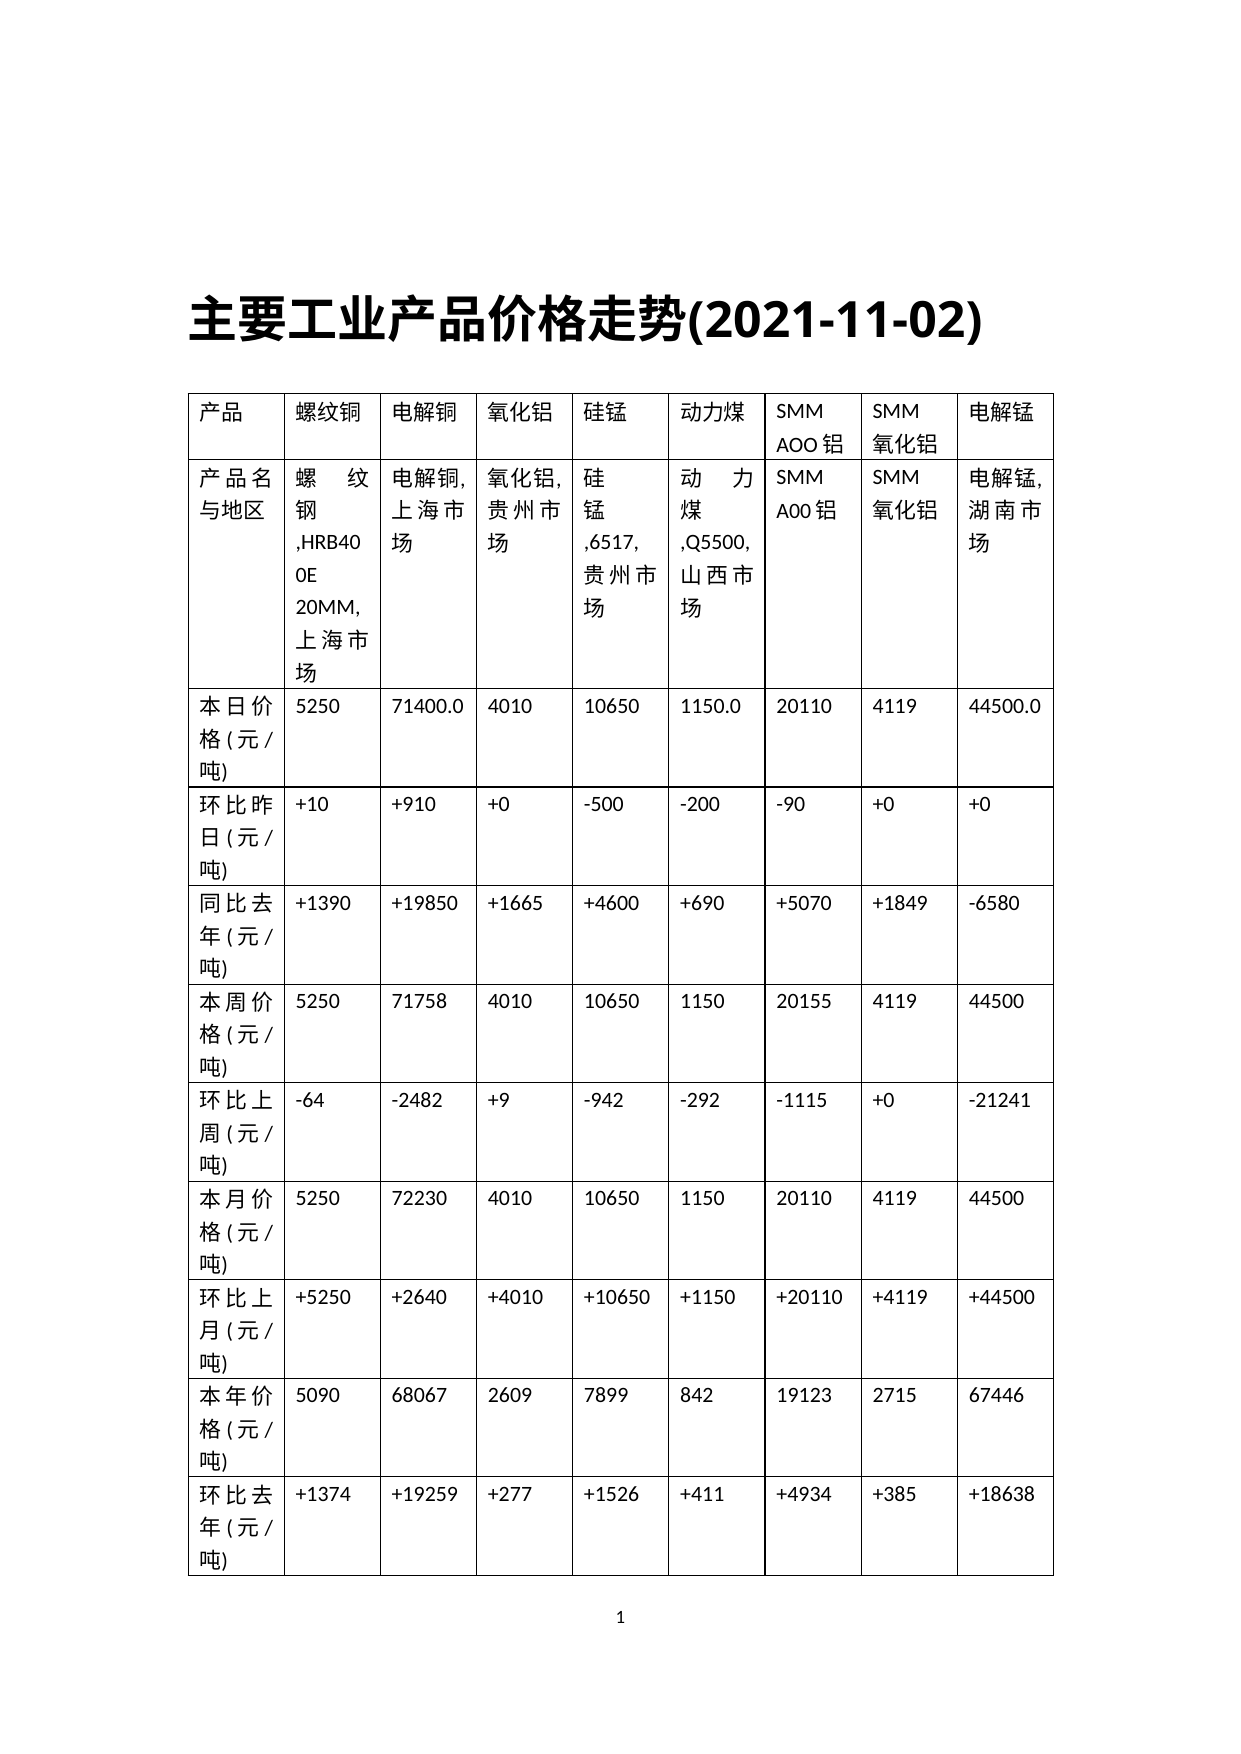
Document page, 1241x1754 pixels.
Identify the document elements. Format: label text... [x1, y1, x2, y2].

table_cell 5090 [285, 1379, 380, 1476]
table_cell 硅锰,6517,贵州市场 [573, 460, 668, 688]
table_cell -2482 [381, 1083, 476, 1181]
table_cell +4119 [862, 1280, 957, 1378]
table_cell 4010 [477, 985, 572, 1082]
table_cell +1665 [477, 886, 572, 983]
table_cell 本日价格(元/吨) [189, 689, 284, 786]
table_cell +19850 [381, 886, 476, 983]
table_cell 19123 [766, 1379, 861, 1476]
table_cell 电解锰,湖南市场 [958, 460, 1053, 688]
table_cell -21241 [958, 1083, 1053, 1181]
table_cell +5250 [285, 1280, 380, 1378]
table_cell 20155 [766, 985, 861, 1082]
table_cell +44500 [958, 1280, 1053, 1378]
table_header 产品 [189, 394, 284, 459]
table_cell 本年价格(元/吨) [189, 1379, 284, 1476]
table_header 螺纹铜 [285, 394, 380, 459]
table_cell 1150.0 [669, 689, 764, 786]
table_cell 67446 [958, 1379, 1053, 1476]
table_cell 产品名与地区 [189, 460, 284, 688]
table_cell 环比昨日(元/吨) [189, 788, 284, 885]
table_cell -500 [573, 788, 668, 885]
table_cell +1374 [285, 1477, 380, 1575]
subtitle 主要工业产品价格走势(2021-11-02) [187, 267, 1053, 364]
table_cell +0 [862, 788, 957, 885]
table_cell +5070 [766, 886, 861, 983]
table_cell 氧化铝,贵州市场 [477, 460, 572, 688]
table_cell +19259 [381, 1477, 476, 1575]
table_cell +411 [669, 1477, 764, 1575]
table_cell 44500 [958, 985, 1053, 1082]
table_cell 5250 [285, 689, 380, 786]
table_cell -6580 [958, 886, 1053, 983]
table_cell 环比去年(元/吨) [189, 1477, 284, 1575]
table_cell +4600 [573, 886, 668, 983]
table_cell 动力煤,Q5500,山西市场 [669, 460, 764, 688]
table_cell 环比上周(元/吨) [189, 1083, 284, 1181]
table_cell 44500.0 [958, 689, 1053, 786]
table_cell +4010 [477, 1280, 572, 1378]
table_cell 同比去年(元/吨) [189, 886, 284, 983]
table_cell SMM氧化铝 [862, 460, 957, 688]
table_header SMM AOO铝 [766, 394, 861, 459]
table_cell 10650 [573, 985, 668, 1082]
table_cell 20110 [766, 689, 861, 786]
table_cell 5250 [285, 1182, 380, 1279]
table_header 氧化铝 [477, 394, 572, 459]
table_cell +10 [285, 788, 380, 885]
table_header 电解铜 [381, 394, 476, 459]
table_cell 44500 [958, 1182, 1053, 1279]
table_cell +1150 [669, 1280, 764, 1378]
table_cell +2640 [381, 1280, 476, 1378]
table_cell 7899 [573, 1379, 668, 1476]
table_cell 4010 [477, 1182, 572, 1279]
table_cell +385 [862, 1477, 957, 1575]
table_cell 本月价格(元/吨) [189, 1182, 284, 1279]
table_cell -292 [669, 1083, 764, 1181]
table_cell 71758 [381, 985, 476, 1082]
table_cell +20110 [766, 1280, 861, 1378]
table_cell 本周价格(元/吨) [189, 985, 284, 1082]
table_cell +1526 [573, 1477, 668, 1575]
table_cell SMM A00铝 [766, 460, 861, 688]
table_cell 5250 [285, 985, 380, 1082]
table_cell 4119 [862, 1182, 957, 1279]
table_cell 环比上月(元/吨) [189, 1280, 284, 1378]
table_cell 2715 [862, 1379, 957, 1476]
table_cell 20110 [766, 1182, 861, 1279]
table_cell 1150 [669, 1182, 764, 1279]
table_cell +1390 [285, 886, 380, 983]
table_cell 71400.0 [381, 689, 476, 786]
table_cell 2609 [477, 1379, 572, 1476]
table_header 动力煤 [669, 394, 764, 459]
table_cell +10650 [573, 1280, 668, 1378]
table_cell 10650 [573, 689, 668, 786]
table_cell +9 [477, 1083, 572, 1181]
table_cell 电解铜,上海市场 [381, 460, 476, 688]
table_cell 4010 [477, 689, 572, 786]
table_cell -1115 [766, 1083, 861, 1181]
table_header 电解锰 [958, 394, 1053, 459]
table_cell +4934 [766, 1477, 861, 1575]
table_cell -90 [766, 788, 861, 885]
table_cell -64 [285, 1083, 380, 1181]
table_cell 1150 [669, 985, 764, 1082]
table_cell +18638 [958, 1477, 1053, 1575]
table_cell 10650 [573, 1182, 668, 1279]
table_cell +0 [477, 788, 572, 885]
table_cell 4119 [862, 985, 957, 1082]
table_cell 72230 [381, 1182, 476, 1279]
table_cell +0 [958, 788, 1053, 885]
table_cell 68067 [381, 1379, 476, 1476]
table_cell -200 [669, 788, 764, 885]
table_header 硅锰 [573, 394, 668, 459]
table_header SMM氧化铝 [862, 394, 957, 459]
table_cell +0 [862, 1083, 957, 1181]
table_cell 螺纹钢,HRB400E 20MM,上海市场 [285, 460, 380, 688]
table_cell +1849 [862, 886, 957, 983]
table_cell +277 [477, 1477, 572, 1575]
table_cell -942 [573, 1083, 668, 1181]
table_cell +910 [381, 788, 476, 885]
table_cell +690 [669, 886, 764, 983]
table_cell 4119 [862, 689, 957, 786]
table_cell 842 [669, 1379, 764, 1476]
